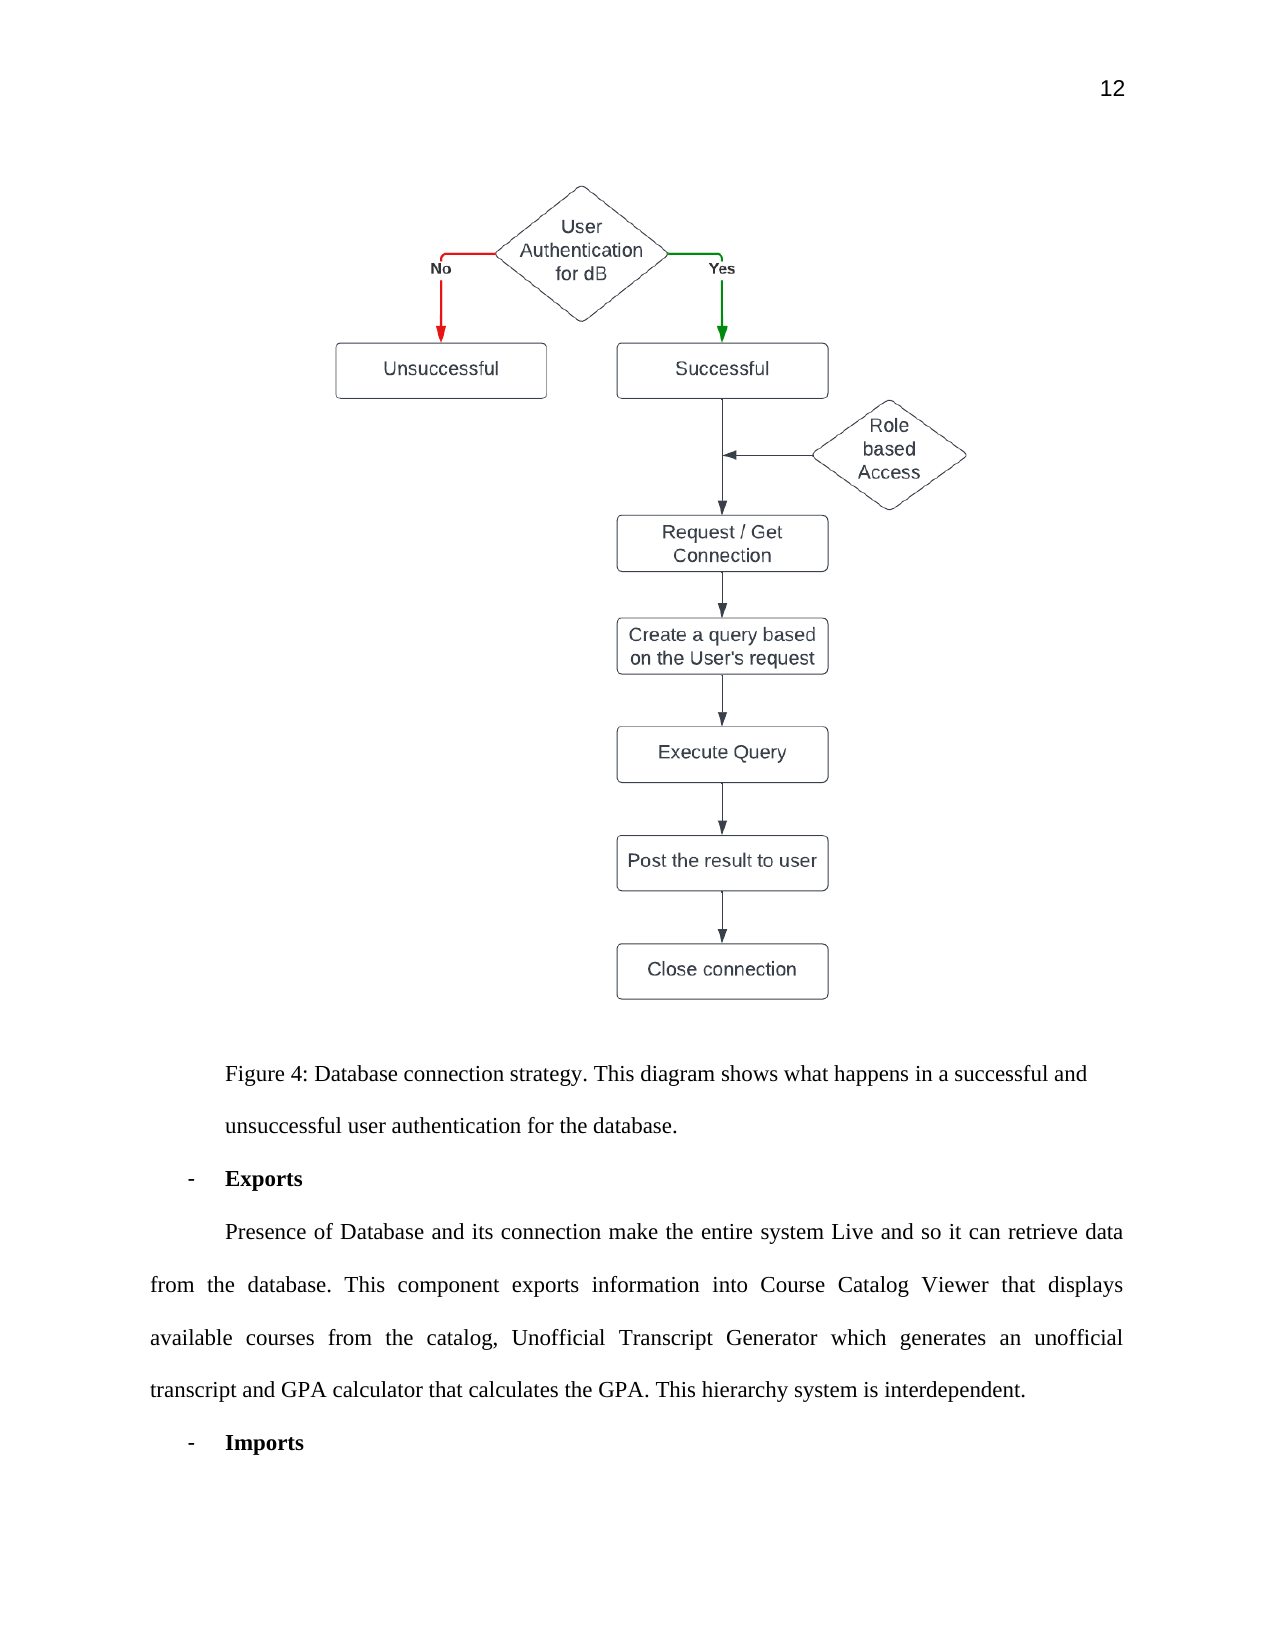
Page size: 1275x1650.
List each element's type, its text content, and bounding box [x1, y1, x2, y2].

list Exports [187, 1165, 1125, 1192]
text Presence of Database and its connection make the entire system Live and so it can retrieve data from the database. This component exports information into Course Catalog Viewer that displays available courses from the catalog, Unofficial Transcript Generator which generates an unofficial transcript and GPA calculator that calculates the GPA. This hierarchy system is interdependent. [150, 1218, 1125, 1403]
text Figure 4: Database connection strategy. This diagram shows what happens in a successful and unsuccessful user authentication for the database. [225, 1060, 1125, 1139]
list Imports [187, 1429, 1125, 1456]
picture [300, 150, 1003, 1034]
